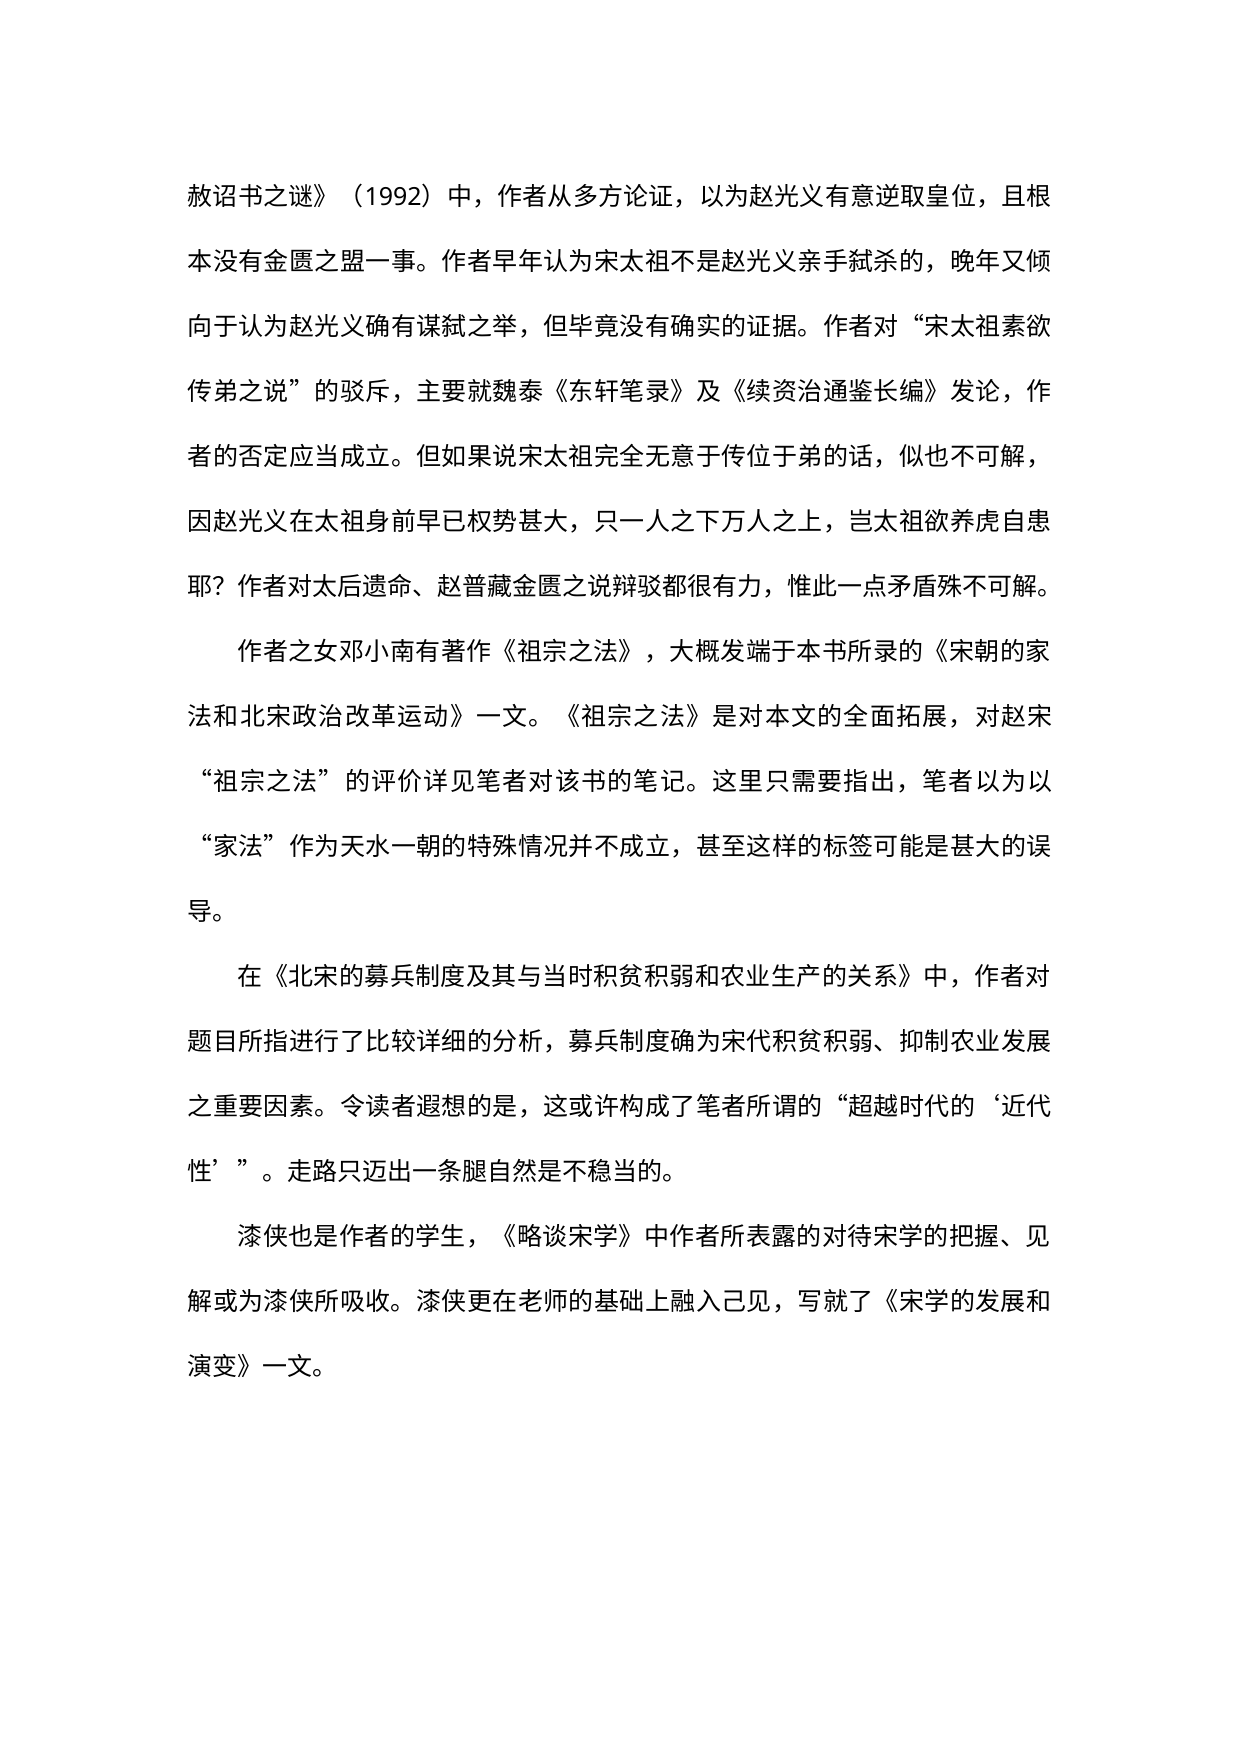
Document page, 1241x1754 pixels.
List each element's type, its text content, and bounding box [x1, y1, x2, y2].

text 作者之女邓小南有著作《祖宗之法》，大概发端于本书所录的《宋朝的家法和北宋政治改革运动》一文。《祖宗之法》是对本文的全面拓展，对赵宋“祖宗之法”的评价详见笔者对该书的笔记。这里只需要指出，笔者以为以“家法”作为天水一朝的特殊情况并不成立，甚至这样的标签可能是甚大的误导。 [187, 617, 1053, 942]
text 漆侠也是作者的学生，《略谈宋学》中作者所表露的对待宋学的把握、见解或为漆侠所吸收。漆侠更在老师的基础上融入己见，写就了《宋学的发展和演变》一文。 [187, 1202, 1053, 1397]
text 在《北宋的募兵制度及其与当时积贫积弱和农业生产的关系》中，作者对题目所指进行了比较详细的分析，募兵制度确为宋代积贫积弱、抑制农业发展之重要因素。令读者遐想的是，这或许构成了笔者所谓的“超越时代的‘近代性’”。走路只迈出一条腿自然是不稳当的。 [187, 942, 1053, 1202]
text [187, 162, 1053, 617]
